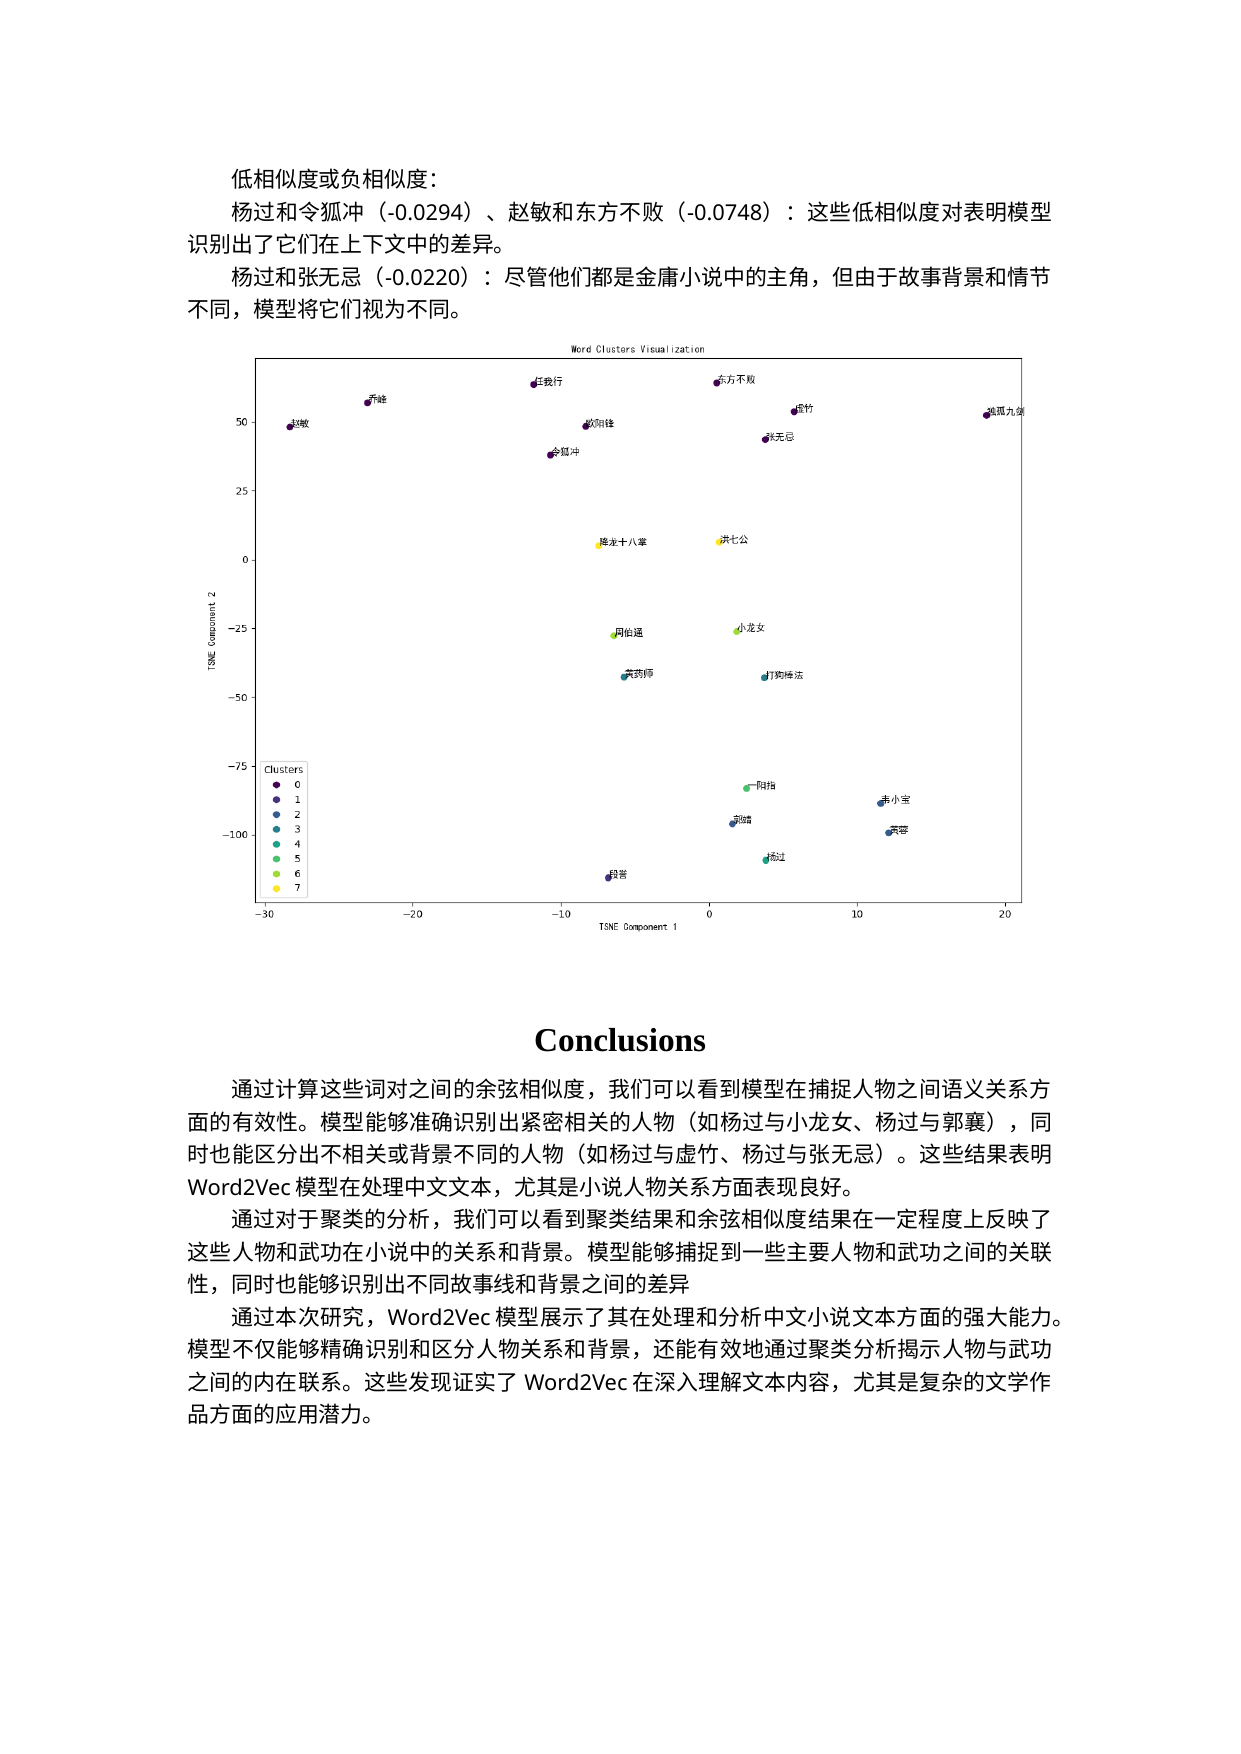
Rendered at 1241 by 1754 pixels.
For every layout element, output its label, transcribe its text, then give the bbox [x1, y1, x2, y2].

text 通过对于聚类的分析，我们可以看到聚类结果和余弦相似度结果在一定程度上反映了这些人物和武功在小说中的关系和背景。模型能够捕捉到一些主要人物和武功之间的关联性，同时也能够识别出不同故事线和背景之间的差异 [187, 1202, 1053, 1299]
text Conclusions [187, 1007, 1053, 1072]
text 杨过和令狐冲（-0.0294）、赵敏和东方不败（-0.0748）：这些低相似度对表明模型识别出了它们在上下文中的差异。 [187, 194, 1053, 259]
text 通过计算这些词对之间的余弦相似度，我们可以看到模型在捕捉人物之间语义关系方面的有效性。模型能够准确识别出紧密相关的人物（如杨过与小龙女、杨过与郭襄），同时也能区分出不相关或背景不同的人物（如杨过与虚竹、杨过与张无忌）。这些结果表明，Word2Vec模型在处理中文文本，尤其是小说人物关系方面表现良好。 [187, 1072, 1053, 1202]
text 低相似度或负相似度： [187, 162, 1053, 194]
picture [187, 324, 1047, 948]
text 通过本次研究，Word2Vec模型展示了其在处理和分析中文小说文本方面的强大能力。模型不仅能够精确识别和区分人物关系和背景，还能有效地通过聚类分析揭示人物与武功之间的内在联系。这些发现证实了Word2Vec在深入理解文本内容，尤其是复杂的文学作品方面的应用潜力。 [187, 1299, 1053, 1429]
text 杨过和张无忌（-0.0220）：尽管他们都是金庸小说中的主角，但由于故事背景和情节不同，模型将它们视为不同。 [187, 259, 1053, 324]
